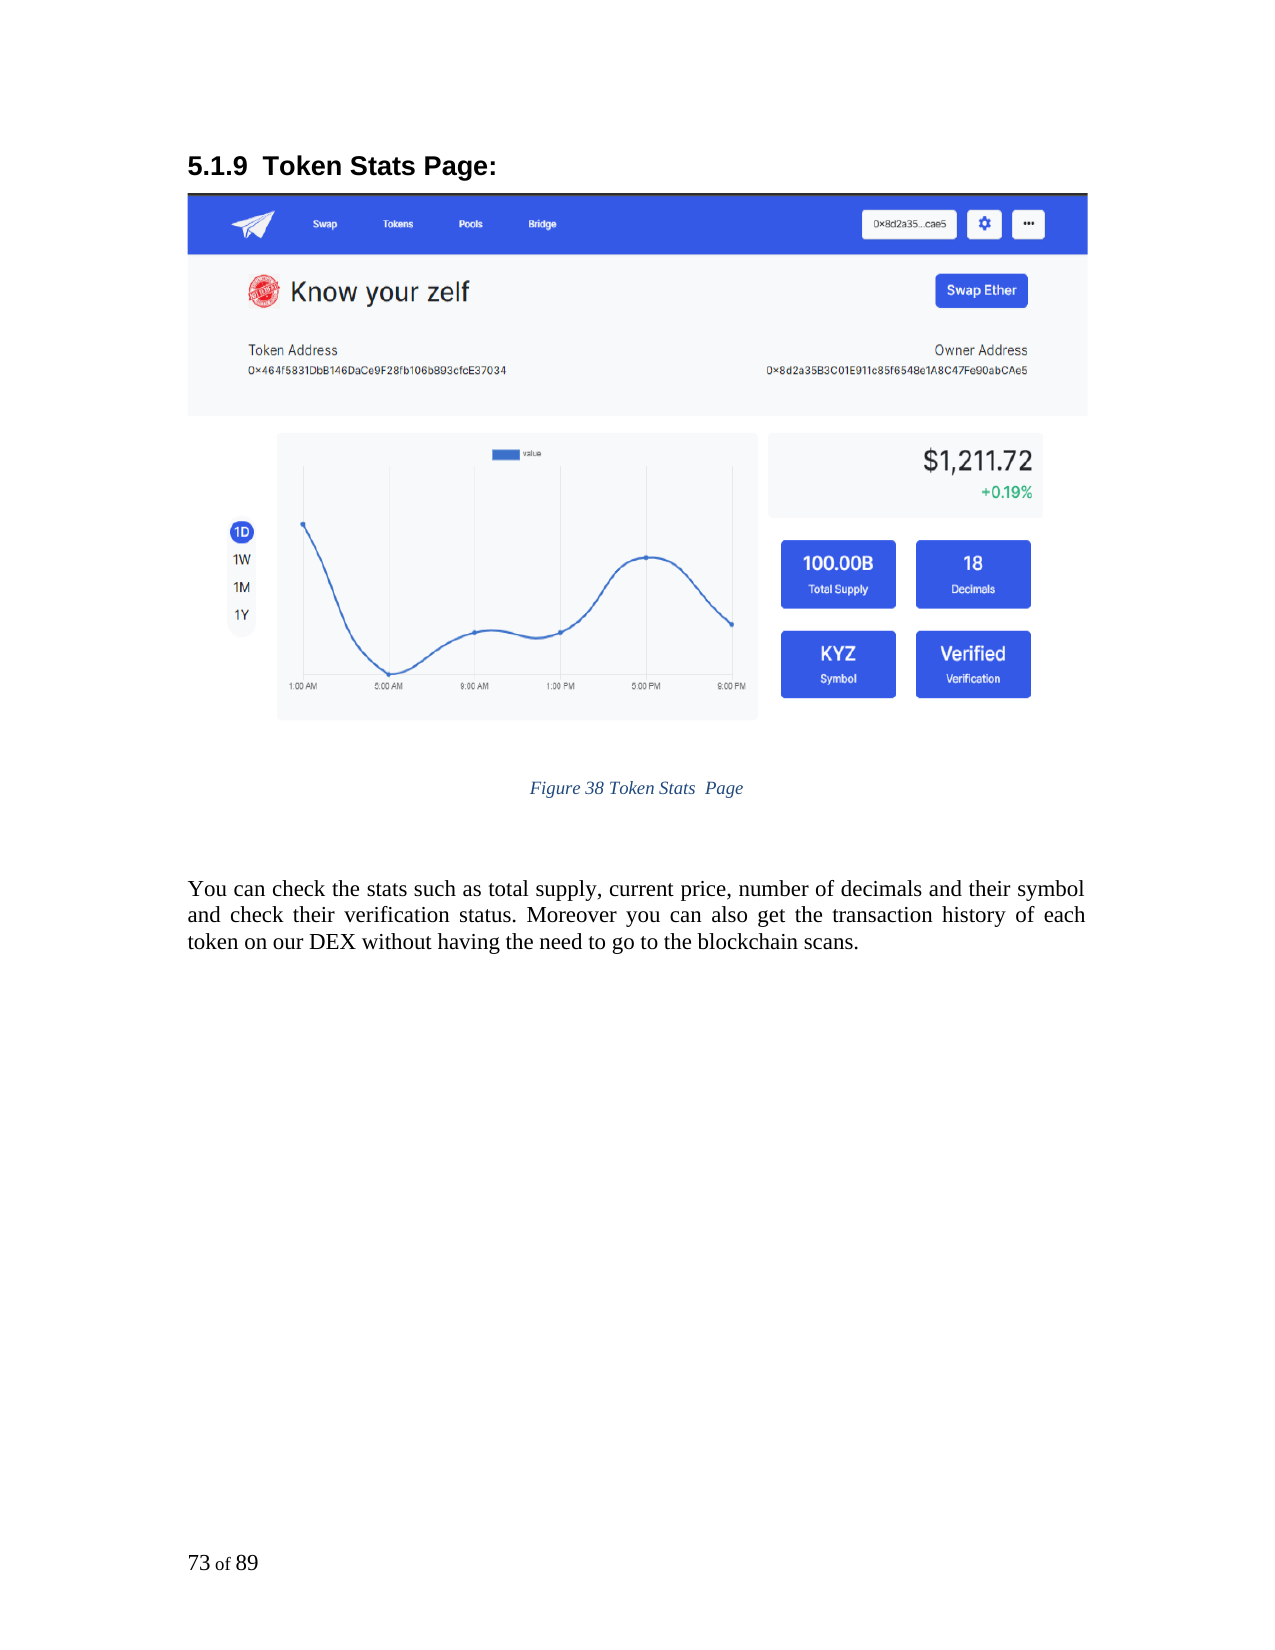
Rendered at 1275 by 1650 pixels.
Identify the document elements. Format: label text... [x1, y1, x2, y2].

text Figure 38 Token Stats Page [187, 777, 1087, 799]
picture [187, 193, 1088, 752]
subtitle Token Stats Page: [187, 150, 1087, 181]
text You can check the stats such as total supply, current price, number of decimals and their symbol and check their verification status. Moreover you can also get the transaction history of each token on our DEX without having the need to go to the blockchain scans. [187, 875, 1087, 954]
